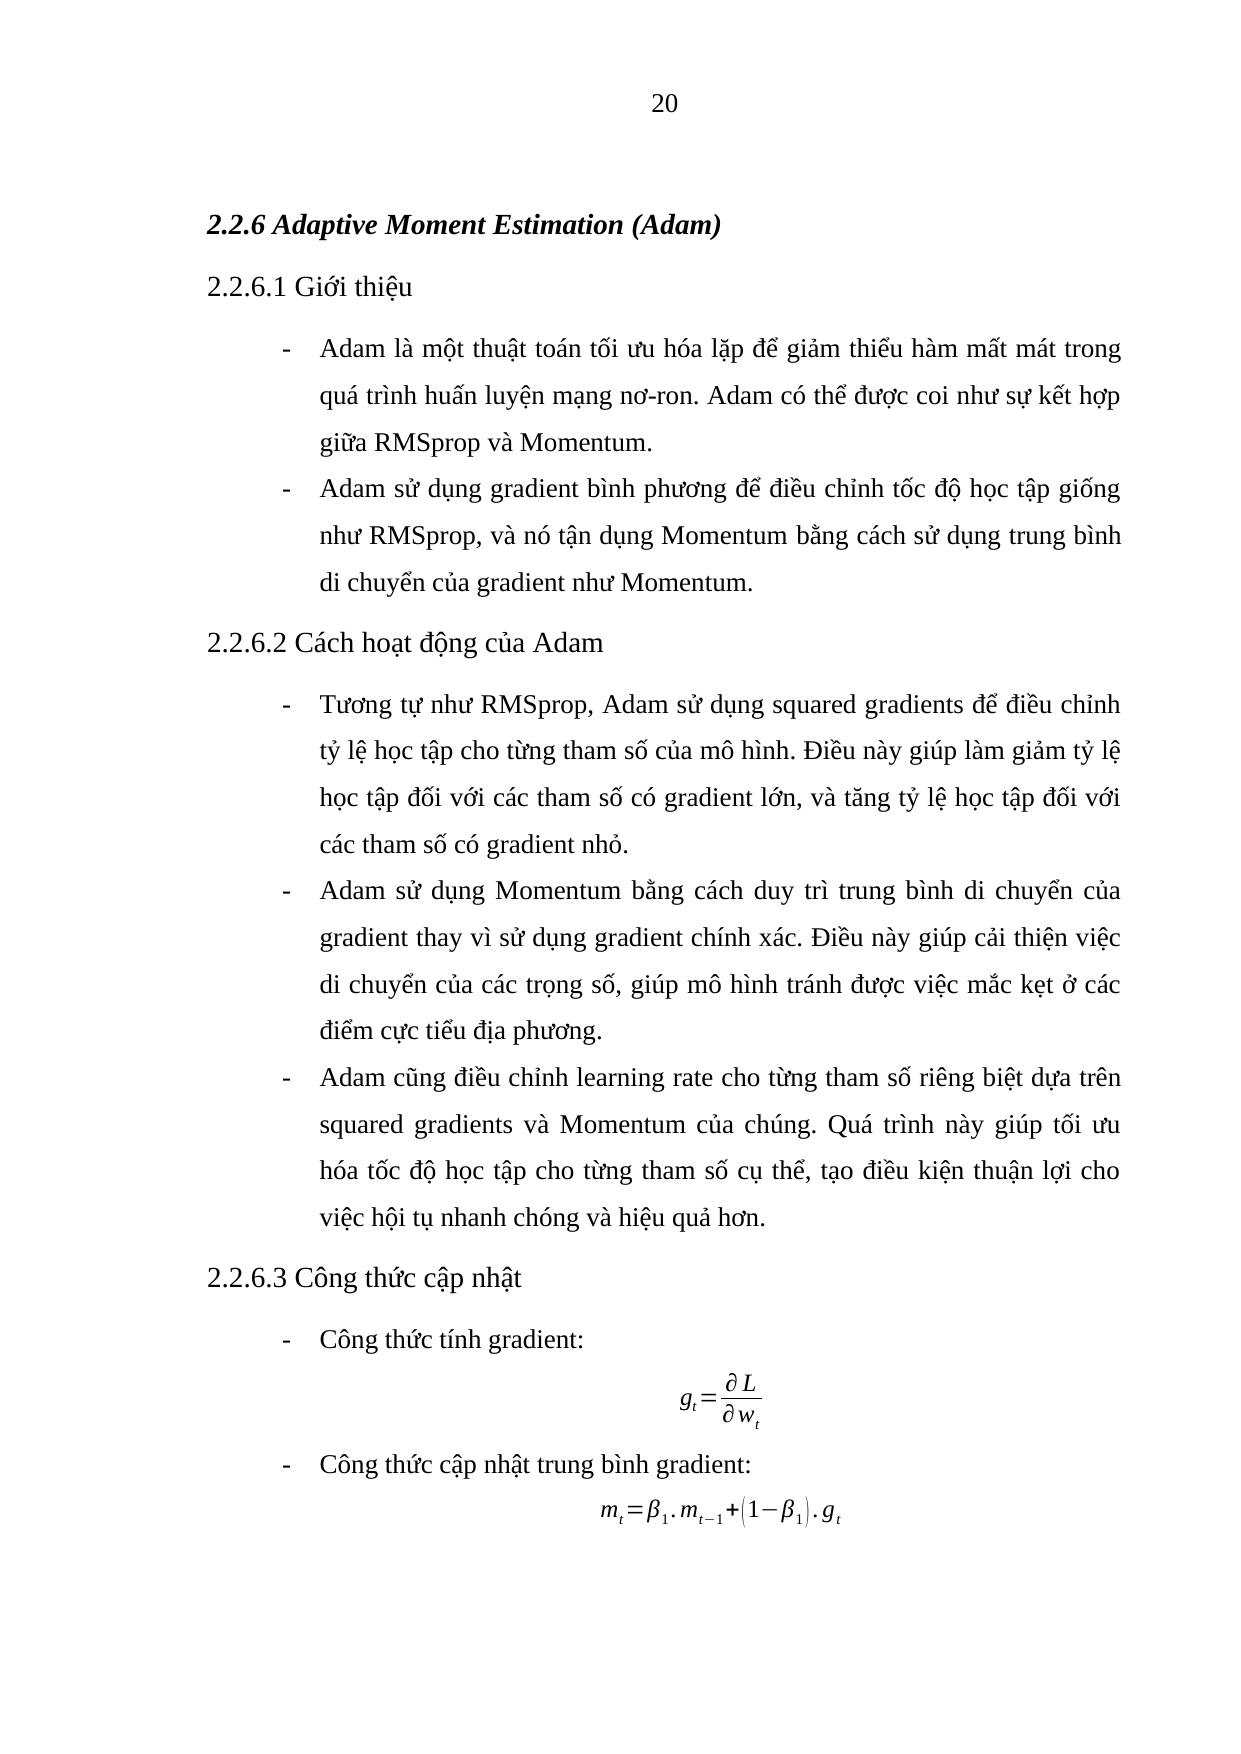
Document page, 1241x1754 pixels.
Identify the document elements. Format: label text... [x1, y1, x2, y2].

list Adam sử dụng gradient bình phương để điều chỉnh tốc độ học tập giống như RMSprop, và nó tận dụng Momentum bằng cách sử dụng trung bình di chuyển của gradient như Momentum. [282, 472, 1122, 597]
list Adam là một thuật toán tối ưu hóa lặp để giảm thiểu hàm mất mát trong quá trình huấn luyện mạng nơ-ron. Adam có thể được coi như sự kết hợp giữa RMSprop và Momentum. [282, 332, 1122, 457]
list Tương tự như RMSprop, Adam sử dụng squared gradients để điều chỉnh tỷ lệ học tập cho từng tham số của mô hình. Điều này giúp làm giảm tỷ lệ học tập đối với các tham số có gradient lớn, và tăng tỷ lệ học tập đối với các tham số có gradient nhỏ. [282, 688, 1122, 859]
list Công thức cập nhật trung bình gradient: [282, 1448, 1122, 1479]
list Công thức tính gradient: [282, 1323, 1122, 1354]
list Adam cũng điều chỉnh learning rate cho từng tham số riêng biệt dựa trên squared gradients và Momentum của chúng. Quá trình này giúp tối ưu hóa tốc độ học tập cho từng tham số cụ thể, tạo điều kiện thuận lợi cho việc hội tụ nhanh chóng và hiệu quả hơn. [282, 1061, 1122, 1232]
subtitle Giới thiệu [207, 269, 1122, 303]
list Adam sử dụng Momentum bằng cách duy trì trung bình di chuyển của gradient thay vì sử dụng gradient chính xác. Điều này giúp cải thiện việc di chuyển của các trọng số, giúp mô hình tránh được việc mắc kẹt ở các điểm cực tiểu địa phương. [282, 874, 1122, 1046]
subtitle Adaptive Moment Estimation (Adam) [207, 207, 1122, 240]
subtitle Cách hoạt động của Adam [207, 625, 1122, 658]
subtitle Công thức cập nhật [207, 1260, 1122, 1294]
